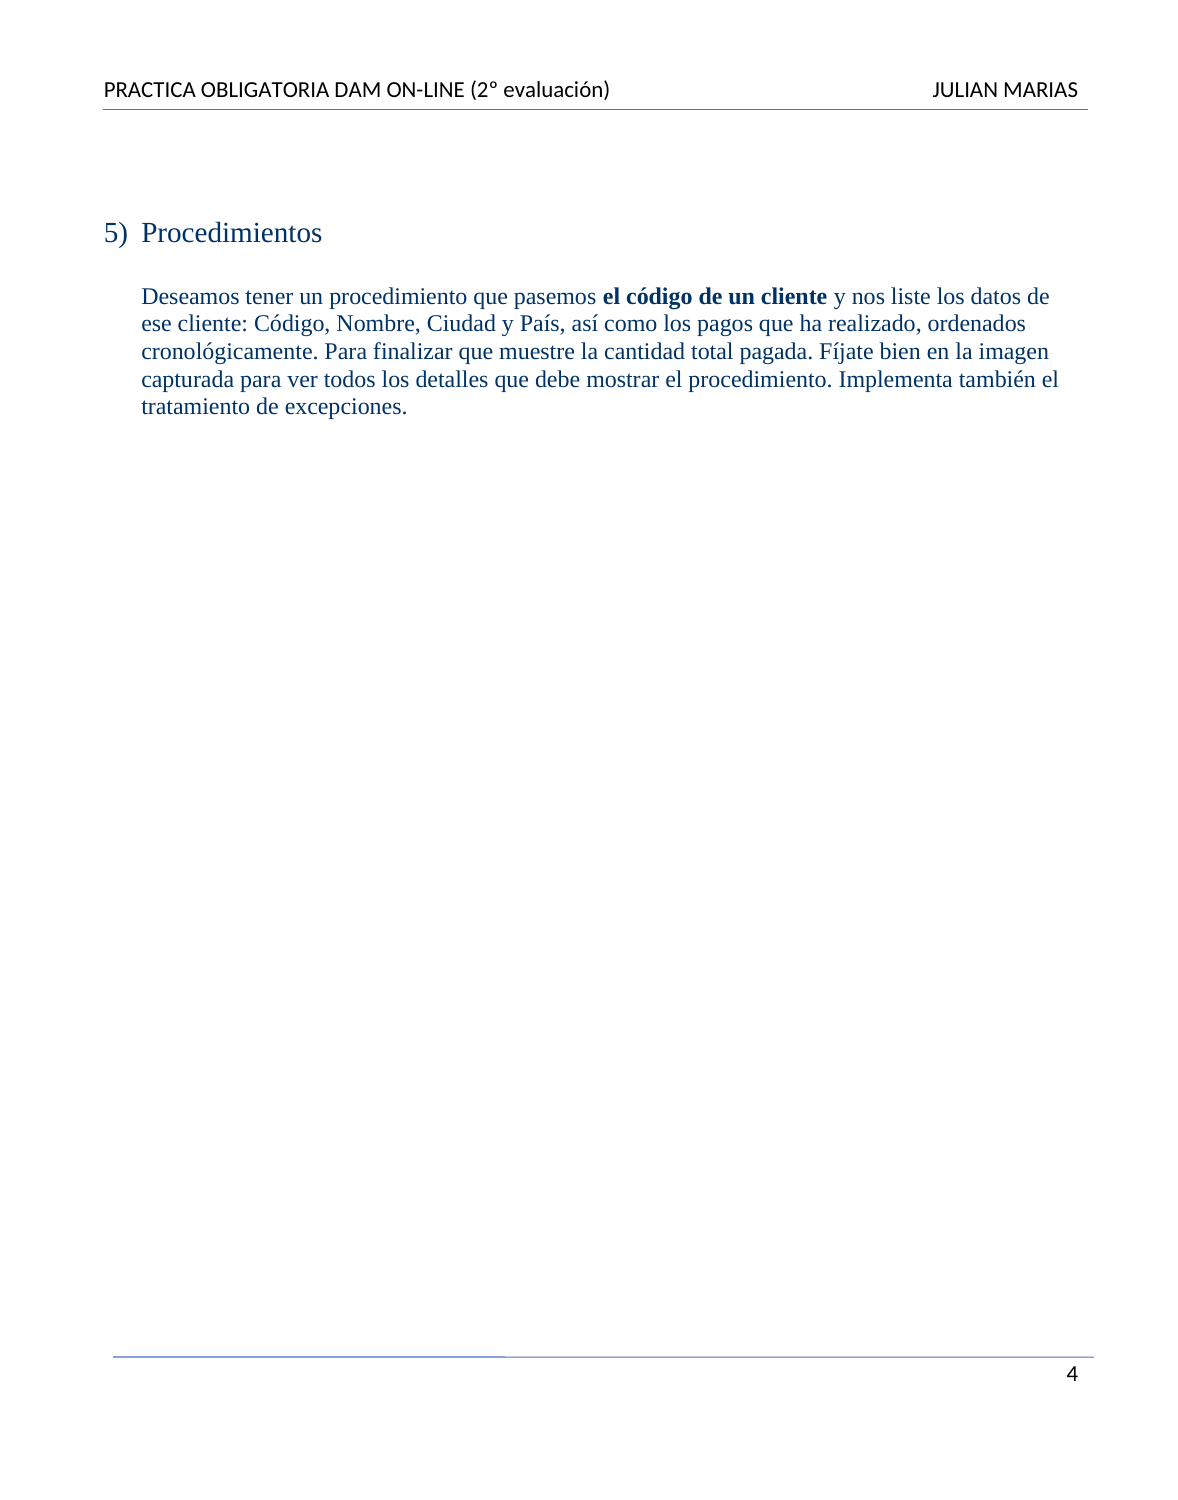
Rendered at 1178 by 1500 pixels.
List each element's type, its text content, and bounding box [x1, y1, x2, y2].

list Procedimientos [103, 215, 1078, 248]
text Deseamos tener un procedimiento que pasemos el código de un cliente y nos liste los datos de ese cliente: Código, Nombre, Ciudad y País, así como los pagos que ha realizado, ordenados cronológicamente. Para finalizar que muestre la cantidad total pagada. Fíjate bien en la imagen capturada para ver todos los detalles que debe mostrar el procedimiento. Implementa también el tratamiento de excepciones. [141, 282, 1078, 420]
